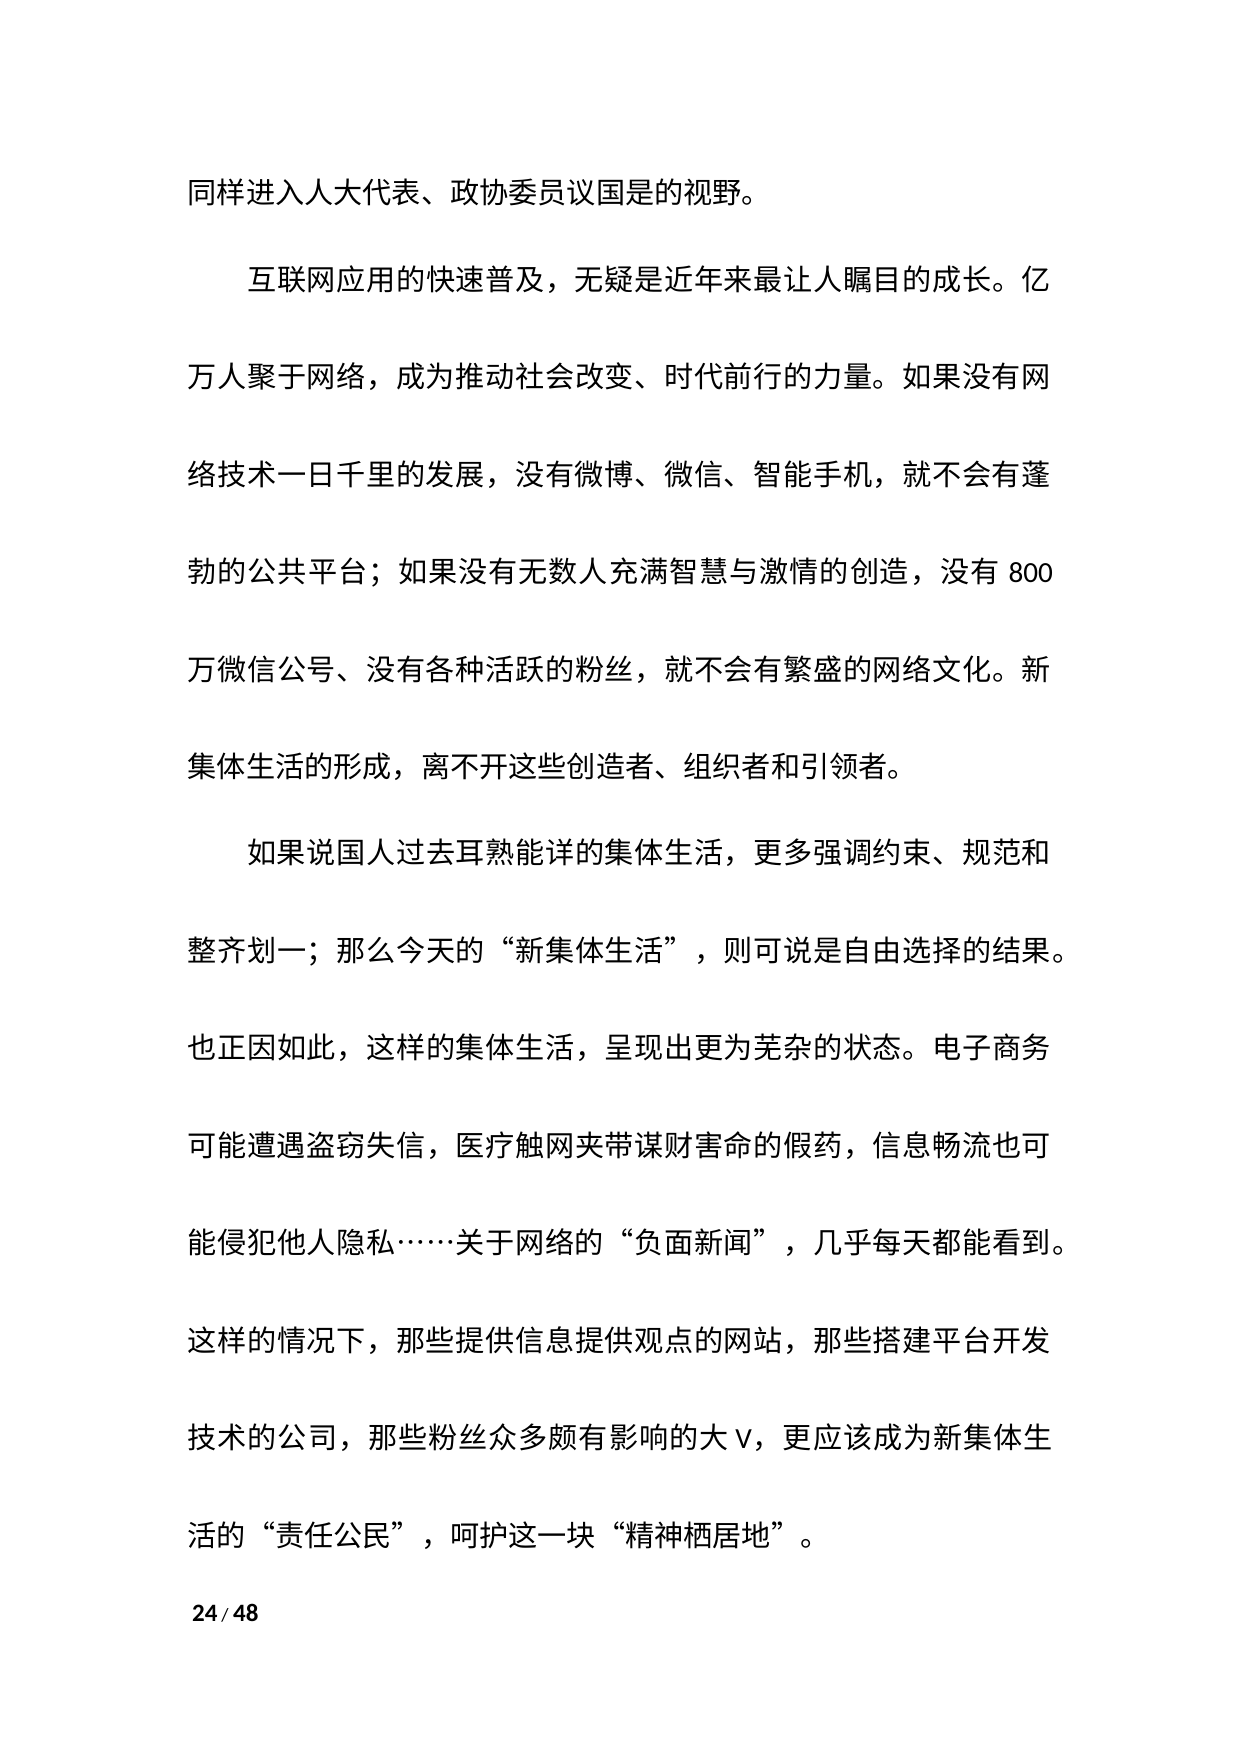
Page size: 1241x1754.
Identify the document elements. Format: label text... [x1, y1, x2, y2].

text 如果说国人过去耳熟能详的集体生活，更多强调约束、规范和整齐划一；那么今天的“新集体生活”，则可说是自由选择的结果。也正因如此，这样的集体生活，呈现出更为芜杂的状态。电子商务可能遭遇盗窃失信，医疗触网夹带谋财害命的假药，信息畅流也可能侵犯他人隐私……关于网络的“负面新闻”，几乎每天都能看到。这样的情况下，那些提供信息提供观点的网站，那些搭建平台开发技术的公司，那些粉丝众多颇有影响的大V，更应该成为新集体生活的“责任公民”，呵护这一块“精神栖居地”。 [187, 818, 1053, 1566]
text 互联网应用的快速普及，无疑是近年来最让人瞩目的成长。亿万人聚于网络，成为推动社会改变、时代前行的力量。如果没有网络技术一日千里的发展，没有微博、微信、智能手机，就不会有蓬勃的公共平台；如果没有无数人充满智慧与激情的创造，没有800万微信公号、没有各种活跃的粉丝，就不会有繁盛的网络文化。新集体生活的形成，离不开这些创造者、组织者和引领者。 [187, 245, 1053, 797]
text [187, 158, 1053, 223]
